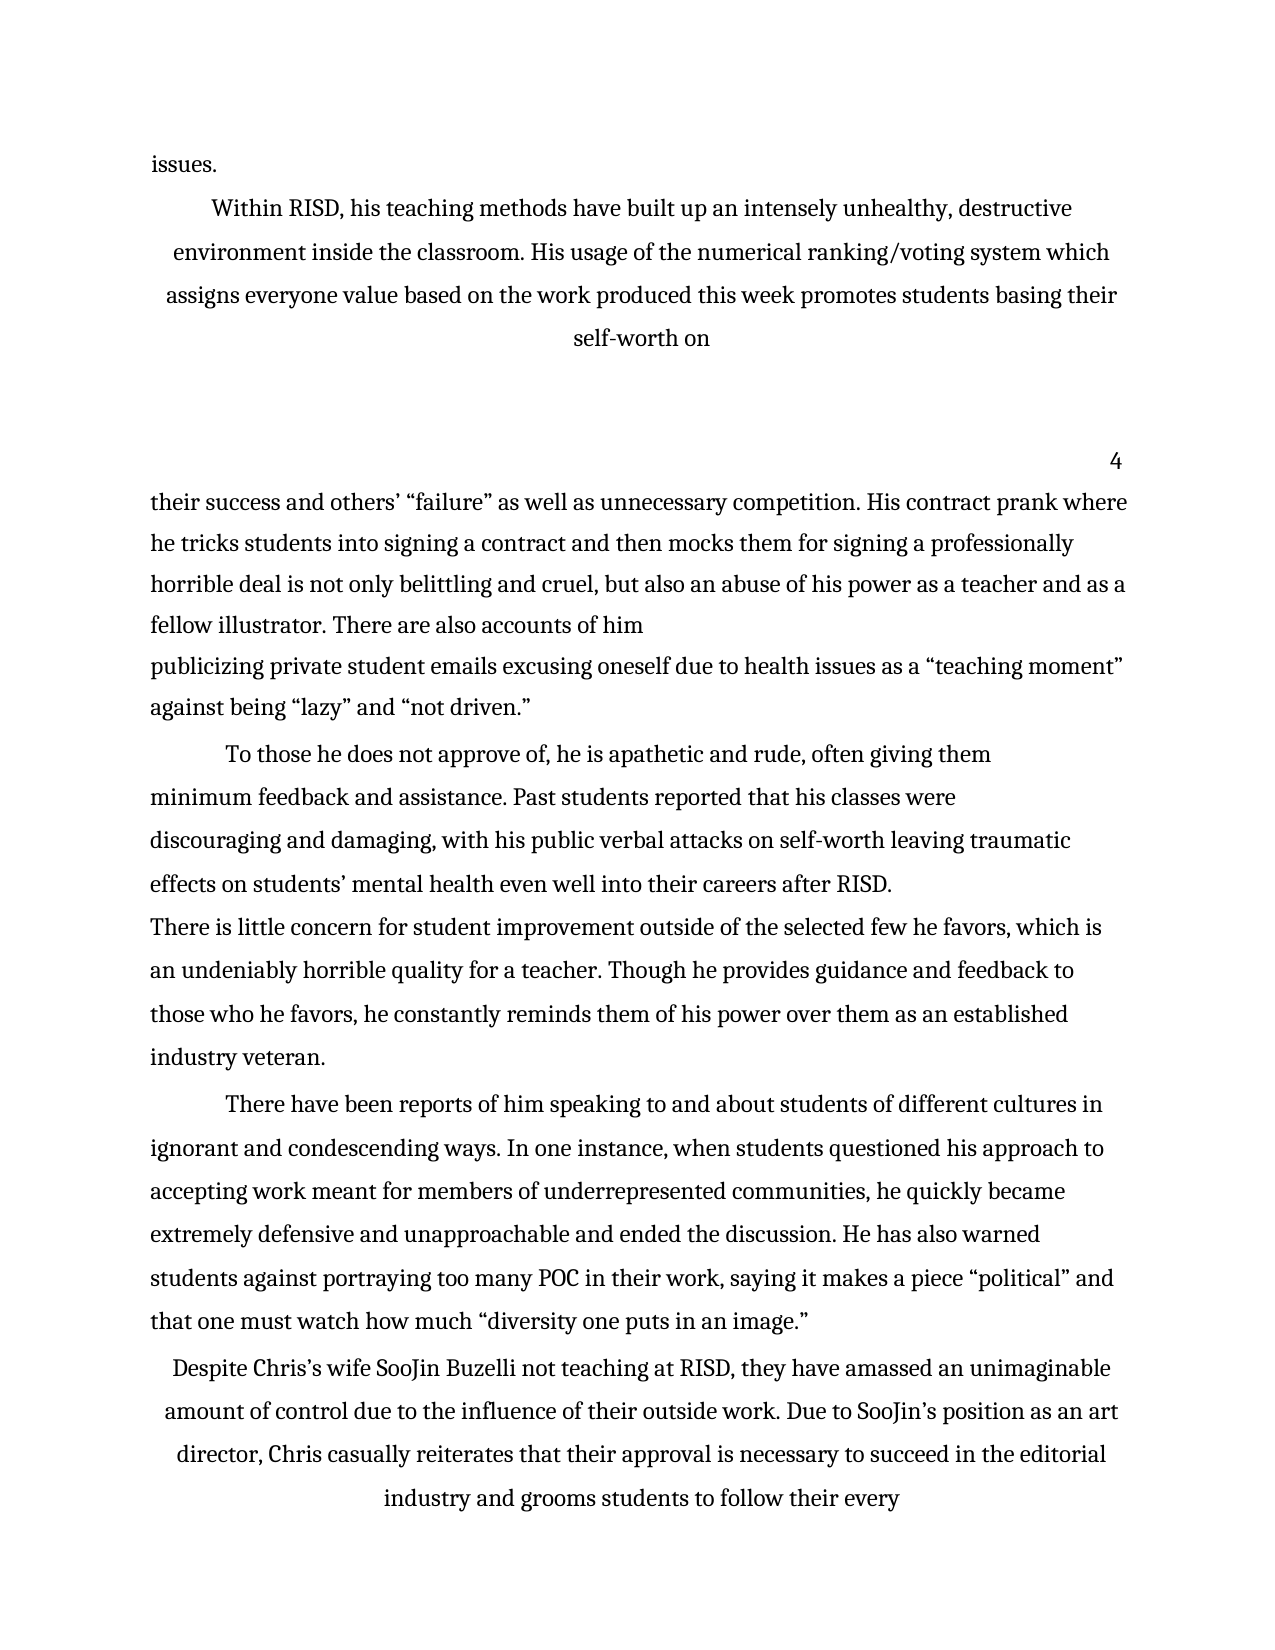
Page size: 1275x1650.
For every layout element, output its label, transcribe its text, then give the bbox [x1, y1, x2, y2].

text There is little concern for student improvement outside of the selected few he favors, which is an undeniably horrible quality for a teacher. Though he provides guidance and feedback to those who he favors, he constantly reminds them of his power over them as an established industry veteran. [150, 901, 1118, 1074]
text Despite Chris’s wife SooJin Buzelli not teaching at RISD, they have amassed an unimaginable amount of control due to the influence of their outside work. Due to SooJin’s position as an art director, Chris casually reiterates that their approval is necessary to succeed in the editorial industry and grooms students to follow their every [150, 1342, 1133, 1515]
text To those he does not approve of, he is apathetic and rude, often giving them minimum feedback and assistance. Past students reported that his classes were discouraging and damaging, with his public verbal attacks on self-worth leaving traumatic effects on students’ mental health even well into their careers after RISD. [150, 728, 1088, 901]
text 4 their success and others’ “failure” as well as unnecessary competition. His contract prank where he tricks students into signing a contract and then mocks them for signing a professionally horrible deal is not only belittling and cruel, but also an abuse of his power as a teacher and as a fellow illustrator. There are also accounts of him publicizing private student emails excusing oneself due to health issues as a “teaching moment” against being “lazy” and “not driven.” [150, 437, 1133, 724]
text issues. [151, 151, 1133, 178]
text There have been reports of him speaking to and about students of different cultures in ignorant and condescending ways. In one instance, when students questioned his approach to accepting work meant for members of underrepresented communities, he quickly became extremely defensive and unapproachable and ended the discussion. He has also warned students against portraying too many POC in their work, saying it makes a piece “political” and that one must watch how much “diversity one puts in an image.” [150, 1078, 1118, 1338]
text Within RISD, his teaching methods have built up an intensely unhealthy, destructive environment inside the classroom. His usage of the numerical ranking/voting system which assigns everyone value based on the work produced this week promotes students basing their self-worth on [165, 182, 1118, 355]
